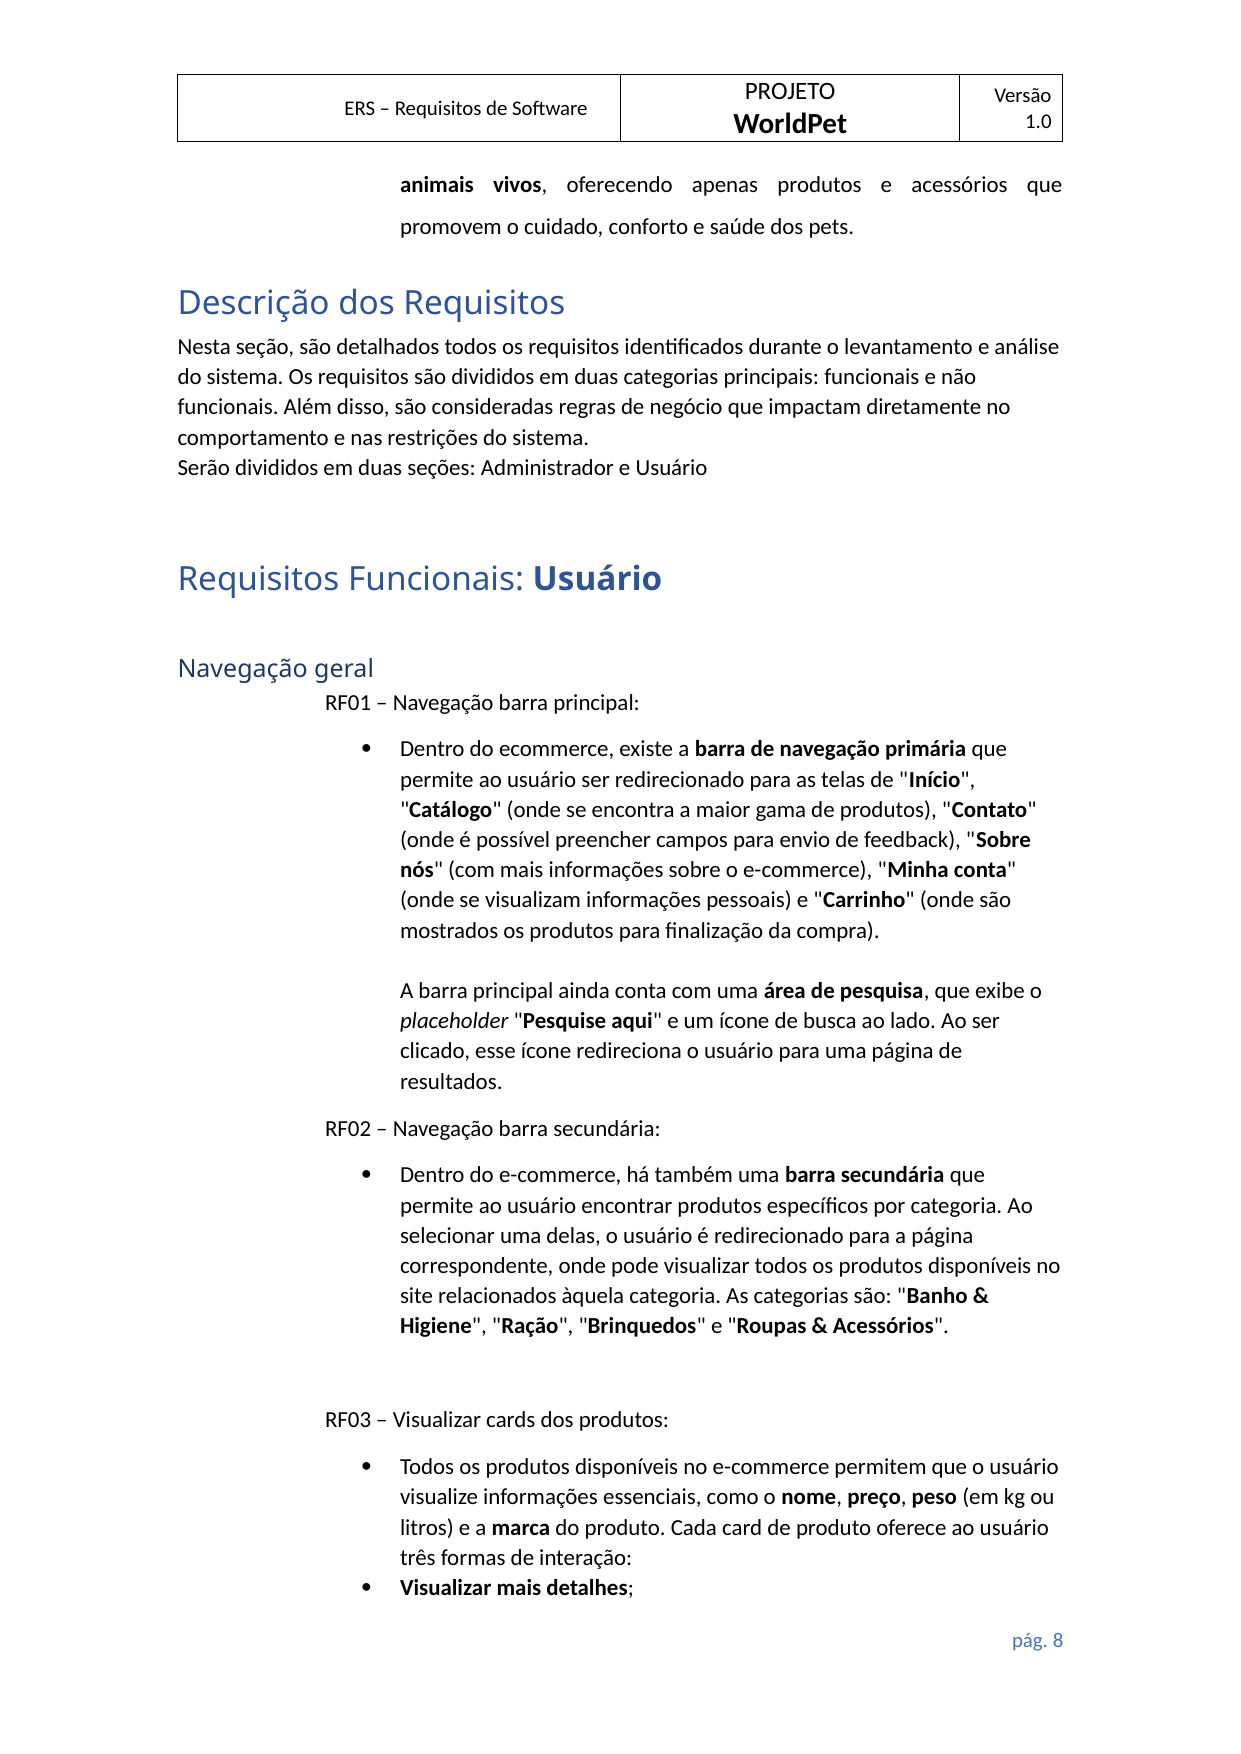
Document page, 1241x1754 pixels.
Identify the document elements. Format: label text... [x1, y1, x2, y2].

subtitle Navegação geral [177, 651, 1063, 685]
text Serão divididos em duas seções: Administrador e Usuário [177, 453, 1063, 481]
subtitle Requisitos Funcionais: Usuário [177, 555, 1063, 600]
list Todos os produtos disponíveis no e-commerce permitem que o usuário visualize informações essenciais, como o nome, preço, peso (em kg ou litros) e a marca do produto. Cada card de produto oferece ao usuário três formas de interação: [362, 1452, 1063, 1571]
text RF01 – Navegação barra principal: [177, 688, 1063, 716]
list Dentro do e-commerce, há também uma barra secundária que permite ao usuário encontrar produtos específicos por categoria. Ao selecionar uma delas, o usuário é redirecionado para a página correspondente, onde pode visualizar todos os produtos disponíveis no site relacionados àquela categoria. As categorias são: "Banho & Higiene", "Ração", "Brinquedos" e "Roupas & Acessórios". [362, 1161, 1063, 1339]
list A barra principal ainda conta com uma área de pesquisa, que exibe o placeholder "Pesquise aqui" e um ícone de busca ao lado. Ao ser clicado, esse ícone redireciona o usuário para uma página de resultados. [400, 976, 1063, 1095]
list Visualizar mais detalhes; [362, 1573, 1063, 1601]
text RF02 – Navegação barra secundária: [177, 1114, 1063, 1142]
list Dentro do ecommerce, existe a barra de navegação primária que permite ao usuário ser redirecionado para as telas de "Início", "Catálogo" (onde se encontra a maior gama de produtos), "Contato" (onde é possível preencher campos para envio de feedback), "Sobre nós" (com mais informações sobre o e-commerce), "Minha conta" (onde se visualizam informações pessoais) e "Carrinho" (onde são mostrados os produtos para finalização da compra). [362, 734, 1063, 944]
subtitle Descrição dos Requisitos [177, 279, 1063, 324]
subtitle Nesta seção, são detalhados todos os requisitos identificados durante o levantamento e análise do sistema. Os requisitos são divididos em duas categorias principais: funcionais e não funcionais. Além disso, são consideradas regras de negócio que impactam diretamente no comportamento e nas restrições do sistema. [177, 332, 1063, 451]
text RF03 – Visualizar cards dos produtos: [325, 1405, 1063, 1433]
